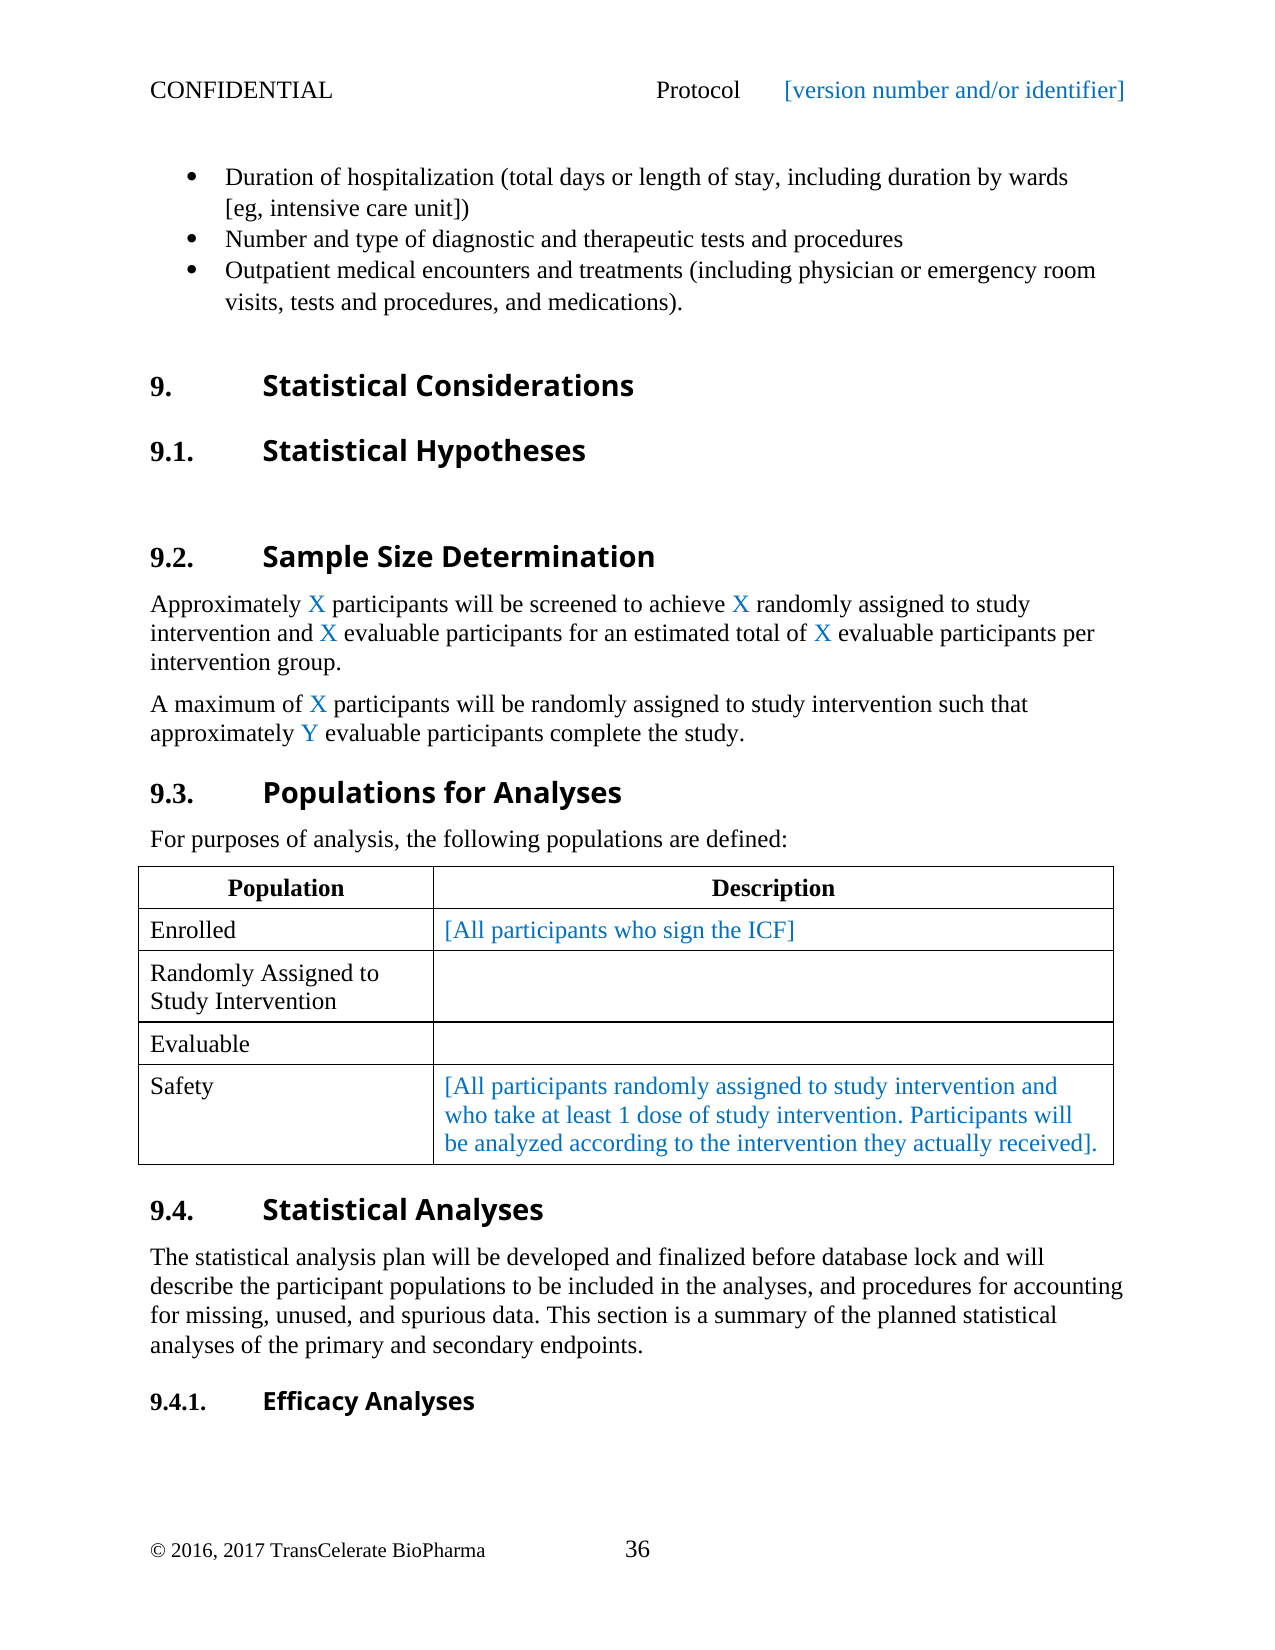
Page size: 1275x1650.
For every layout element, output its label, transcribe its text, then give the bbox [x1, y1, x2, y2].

table_cell [434, 1023, 1113, 1064]
table_cell Evaluable [139, 1023, 433, 1064]
table_cell [434, 951, 1113, 1021]
table_cell Randomly Assigned to Study Intervention [139, 951, 433, 1021]
text Approximately X participants will be screened to achieve X randomly assigned to study intervention and X evaluable participants for an estimated total of X evaluable participants per intervention group. [150, 589, 1125, 676]
subtitle Statistical Analyses [150, 1189, 1125, 1229]
table_cell [All participants who sign the ICF] [434, 909, 1113, 950]
subtitle Statistical Hypotheses [150, 430, 1125, 470]
table_header Population [139, 867, 433, 908]
subtitle Efficacy Analyses [150, 1383, 1125, 1417]
table_header Description [434, 867, 1113, 908]
text A maximum of X participants will be randomly assigned to study intervention such that approximately Y evaluable participants complete the study. [150, 689, 1125, 747]
list Duration of hospitalization (total days or length of stay, including duration by wards [eg, intensive care unit]) [187, 159, 1125, 222]
subtitle Statistical Considerations [150, 365, 1125, 405]
subtitle Populations for Analyses [150, 772, 1125, 812]
table_cell Enrolled [139, 909, 433, 950]
text The statistical analysis plan will be developed and finalized before database lock and will describe the participant populations to be included in the analyses, and procedures for accounting for missing, unused, and spurious data. This section is a summary of the planned statistical analyses of the primary and secondary endpoints. [150, 1242, 1125, 1358]
list Number and type of diagnostic and therapeutic tests and procedures [187, 222, 1125, 253]
subtitle Sample Size Determination [150, 536, 1125, 576]
table_cell [All participants randomly assigned to study intervention and who take at least 1 dose of study intervention. Participants will be analyzed according to the intervention they actually received]. [434, 1065, 1113, 1163]
table_cell Safety [139, 1065, 433, 1163]
text For purposes of analysis, the following populations are defined: [150, 824, 1125, 853]
list Outpatient medical encounters and treatments (including physician or emergency room visits, tests and procedures, and medications). [187, 253, 1125, 315]
